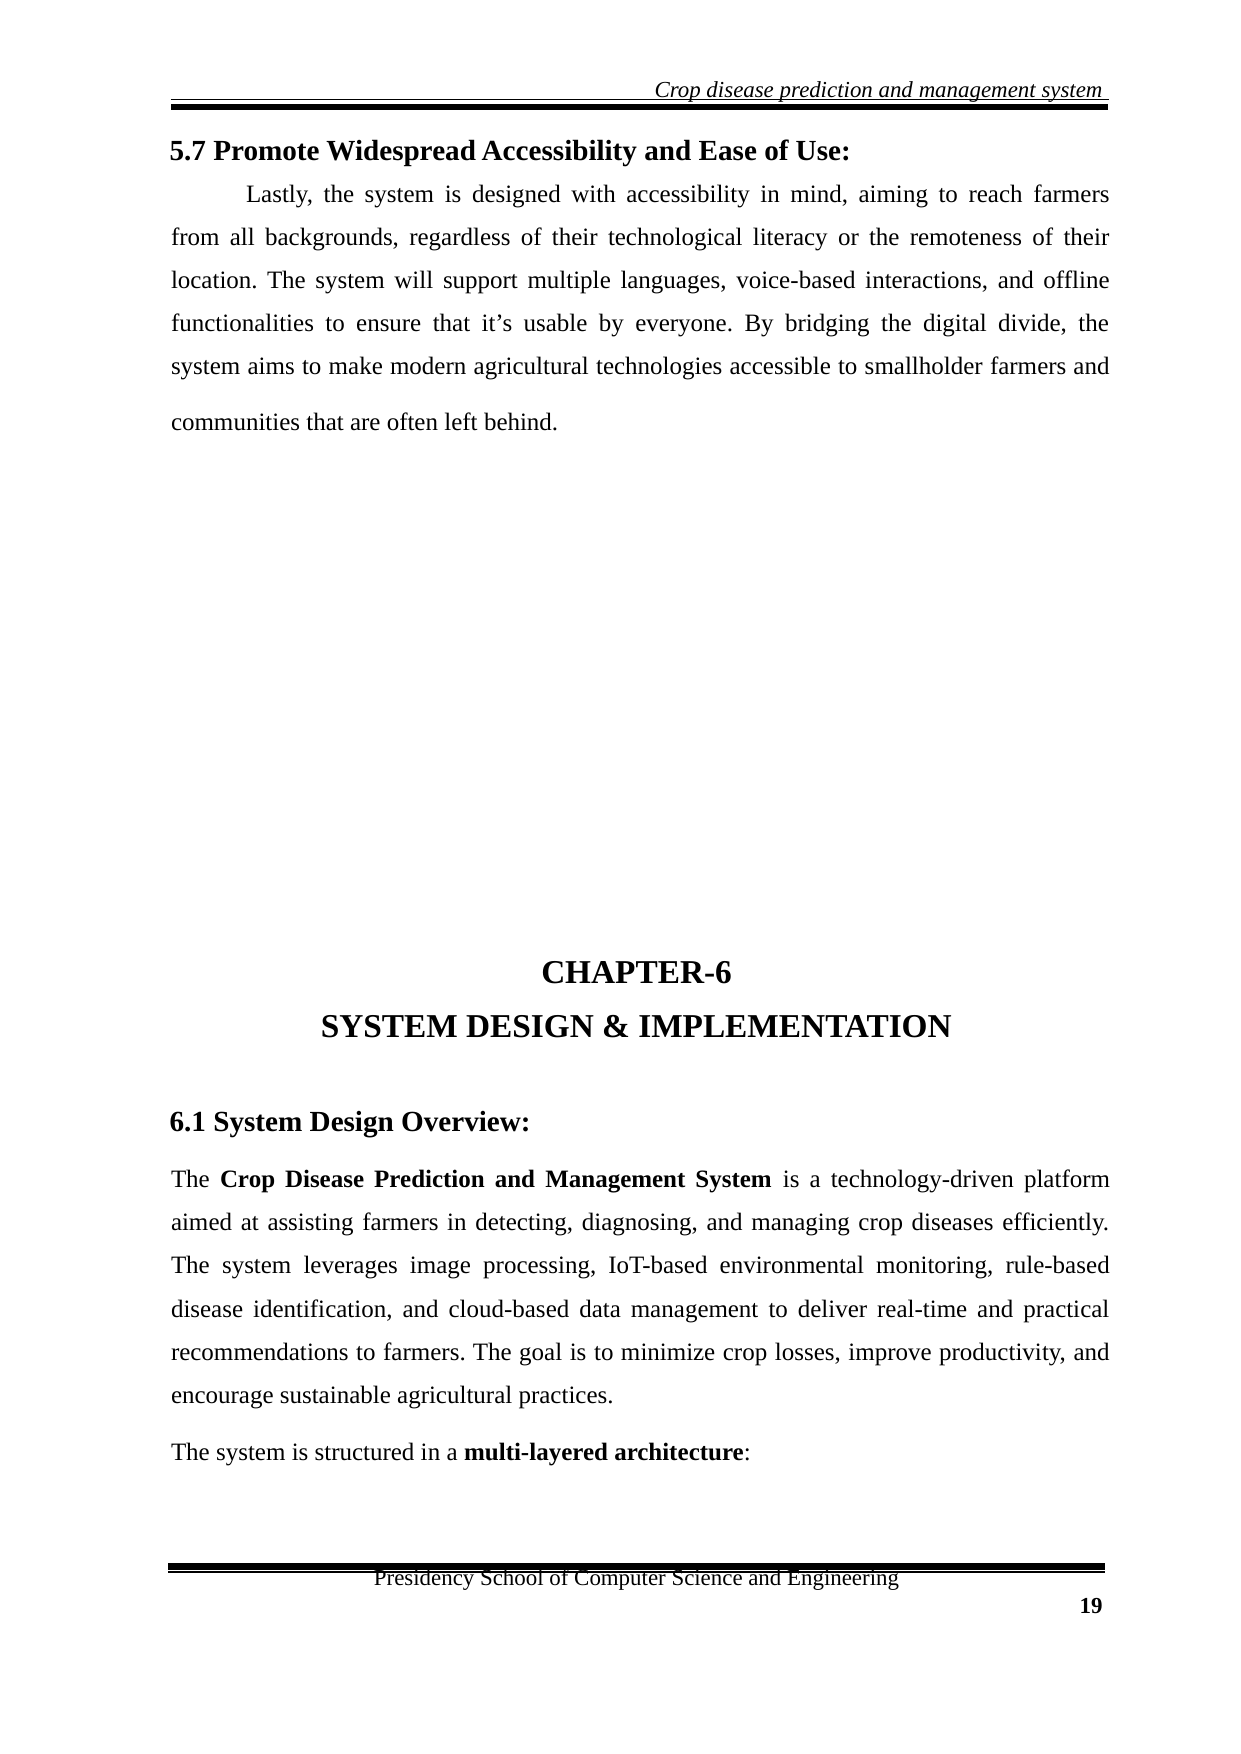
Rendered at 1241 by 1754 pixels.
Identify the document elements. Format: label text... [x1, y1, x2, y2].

text The system is structured in a multi-layered architecture: [171, 1437, 1111, 1466]
subtitle CHAPTER-6 [171, 952, 1102, 991]
subtitle SYSTEM DESIGN & IMPLEMENTATION [171, 1006, 1102, 1044]
text 6.1 System Design Overview: [169, 1104, 1111, 1138]
text 5.7 Promote Widespread Accessibility and Ease of Use: [169, 133, 1111, 166]
text Lastly, the system is designed with accessibility in mind, aiming to reach farmers from all backgrounds, regardless of their technological literacy or the remoteness of their location. The system will support multiple languages, voice-based interactions, and offline functionalities to ensure that it’s usable by everyone. By bridging the digital divide, the system aims to make modern agricultural technologies accessible to smallholder farmers and communities that are often left behind. [171, 179, 1110, 438]
text The Crop Disease Prediction and Management System is a technology-driven platform aimed at assisting farmers in detecting, diagnosing, and managing crop diseases efficiently. The system leverages image processing, IoT-based environmental monitoring, rule-based disease identification, and cloud-based data management to deliver real-time and practical recommendations to farmers. The goal is to minimize crop losses, improve productivity, and encourage sustainable agricultural practices. [171, 1164, 1111, 1409]
